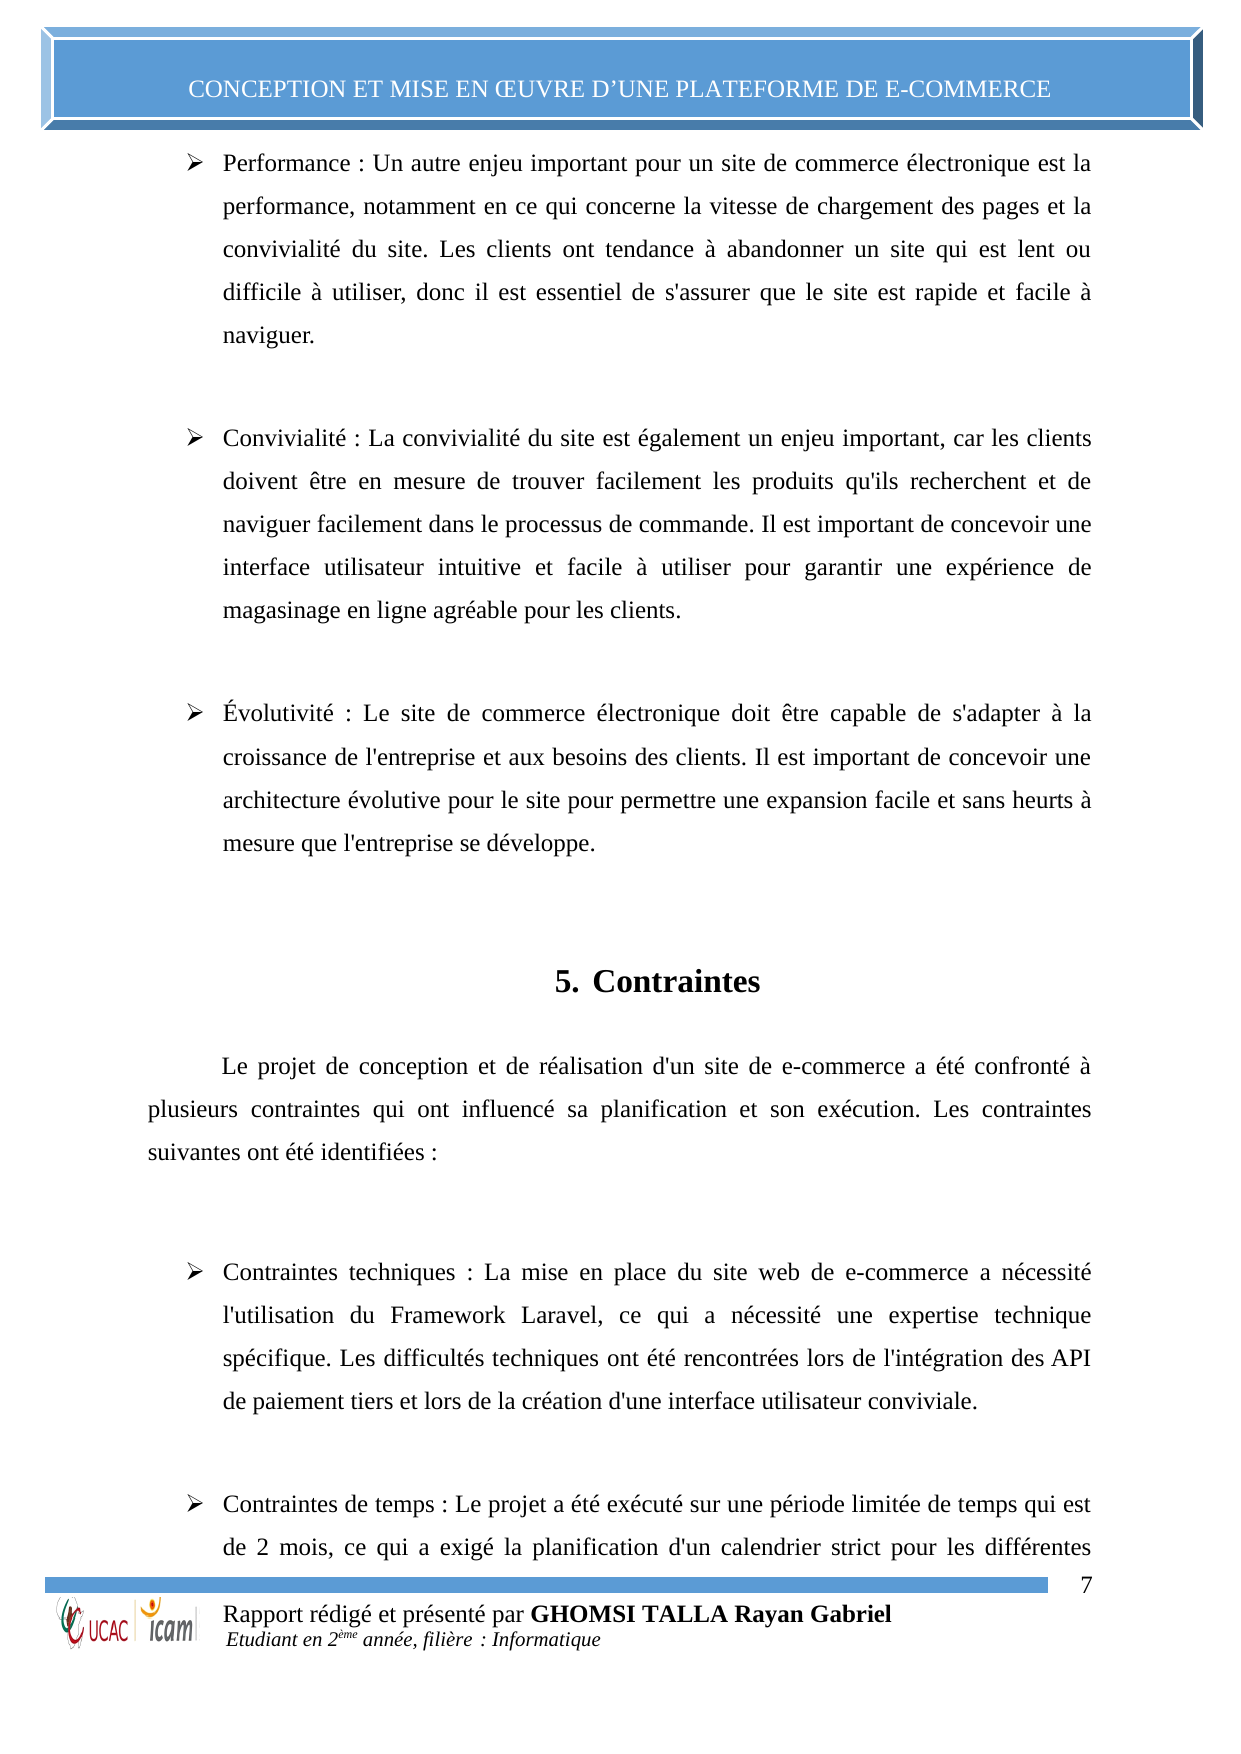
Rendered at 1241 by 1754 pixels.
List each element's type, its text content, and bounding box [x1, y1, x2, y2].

list Performance : Un autre enjeu important pour un site de commerce électronique est la performance, notamment en ce qui concerne la vitesse de chargement des pages et la convivialité du site. Les clients ont tendance à abandonner un site qui est lent ou difficile à utiliser, donc il est essentiel de s'assurer que le site est rapide et facile à naviguer. [185, 148, 1093, 349]
text Le projet de conception et de réalisation d'un site de e-commerce a été confronté à plusieurs contraintes qui ont influencé sa planification et son exécution. Les contraintes suivantes ont été identifiées : [148, 1051, 1093, 1166]
list Convivialité : La convivialité du site est également un enjeu important, car les clients doivent être en mesure de trouver facilement les produits qu'ils recherchent et de naviguer facilement dans le processus de commande. Il est important de concevoir une interface utilisateur intuitive et facile à utiliser pour garantir une expérience de magasinage en ligne agréable pour les clients. [185, 423, 1093, 624]
subtitle Contraintes [223, 962, 1093, 1000]
list Contraintes techniques : La mise en place du site web de e-commerce a nécessité l'utilisation du Framework Laravel, ce qui a nécessité une expertise technique spécifique. Les difficultés techniques ont été rencontrées lors de l'intégration des API de paiement tiers et lors de la création d'une interface utilisateur conviviale. [185, 1257, 1093, 1415]
list Évolutivité : Le site de commerce électronique doit être capable de s'adapter à la croissance de l'entreprise et aux besoins des clients. Il est important de concevoir une architecture évolutive pour le site pour permettre une expansion facile et sans heurts à mesure que l'entreprise se développe. [185, 698, 1093, 857]
picture [51, 1597, 200, 1653]
